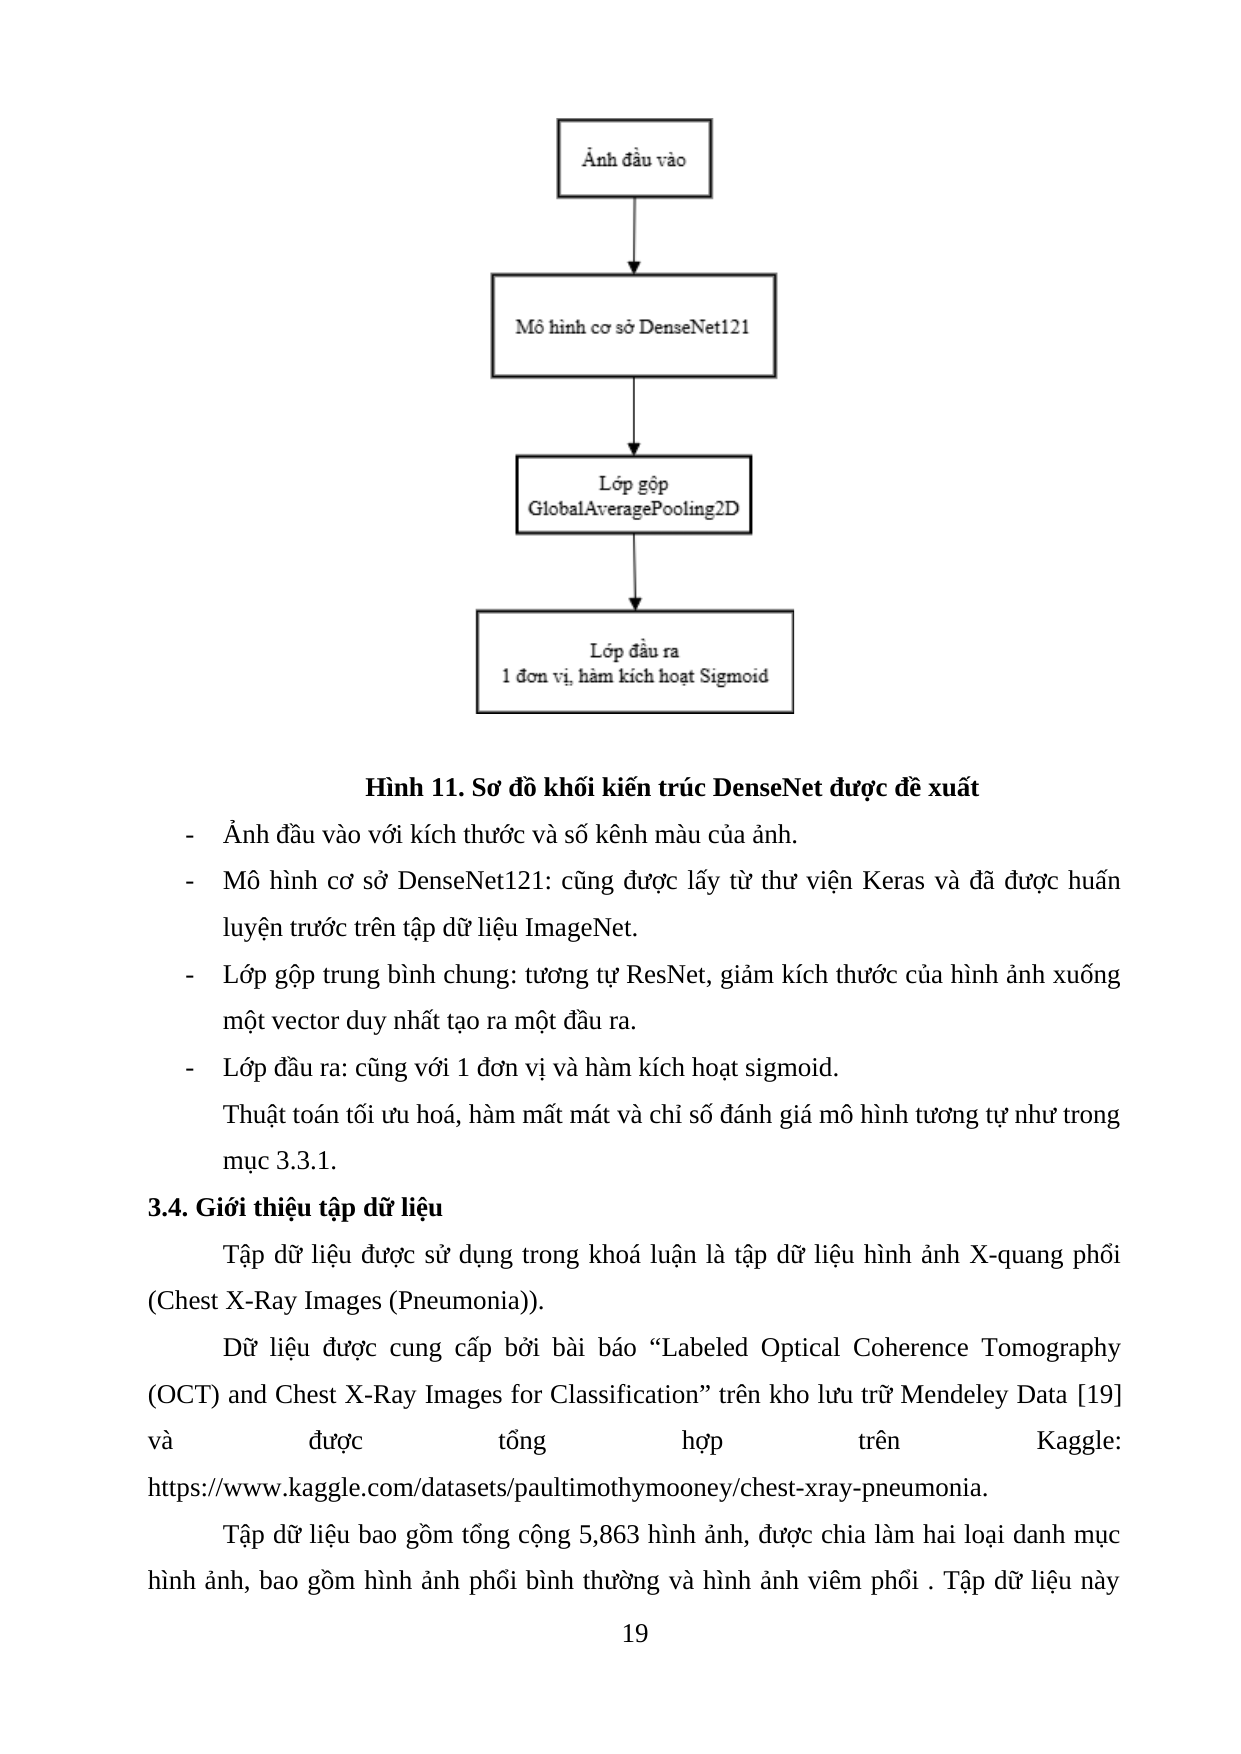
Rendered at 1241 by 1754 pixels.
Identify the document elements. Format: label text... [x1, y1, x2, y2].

text Hình 11. Sơ đồ khối kiến trúc DenseNet được đề xuất [148, 771, 1122, 802]
list Lớp đầu ra: cũng với 1 đơn vị và hàm kích hoạt sigmoid. [185, 1051, 1122, 1082]
text Dữ liệu được cung cấp bởi bài báo “Labeled Optical Coherence Tomography (OCT) and Chest X-Ray Images for Classification” trên kho lưu trữ Mendeley Data và được tổng hợp trên Kaggle: https://www.kaggle.com/datasets/paultimothymooney/chest-xray-pneumonia. [148, 1331, 1122, 1502]
subtitle Giới thiệu tập dữ liệu [148, 1191, 1122, 1222]
list Lớp gộp trung bình chung: tương tự ResNet, giảm kích thước của hình ảnh xuống một vector duy nhất tạo ra một đầu ra. [185, 958, 1122, 1036]
list Ảnh đầu vào với kích thước và số kênh màu của ảnh. [185, 818, 1122, 849]
list Mô hình cơ sở DenseNet121: cũng được lấy từ thư viện Keras và đã được huấn luyện trước trên tập dữ liệu ImageNet. [185, 864, 1122, 942]
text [148, 1518, 1122, 1596]
picture [475, 118, 795, 714]
text Tập dữ liệu được sử dụng trong khoá luận là tập dữ liệu hình ảnh X-quang phổi (Chest X-Ray Images (Pneumonia)). [148, 1238, 1122, 1316]
list Thuật toán tối ưu hoá, hàm mất mát và chỉ số đánh giá mô hình tương tự như trong mục 3.3.1. [223, 1098, 1122, 1176]
